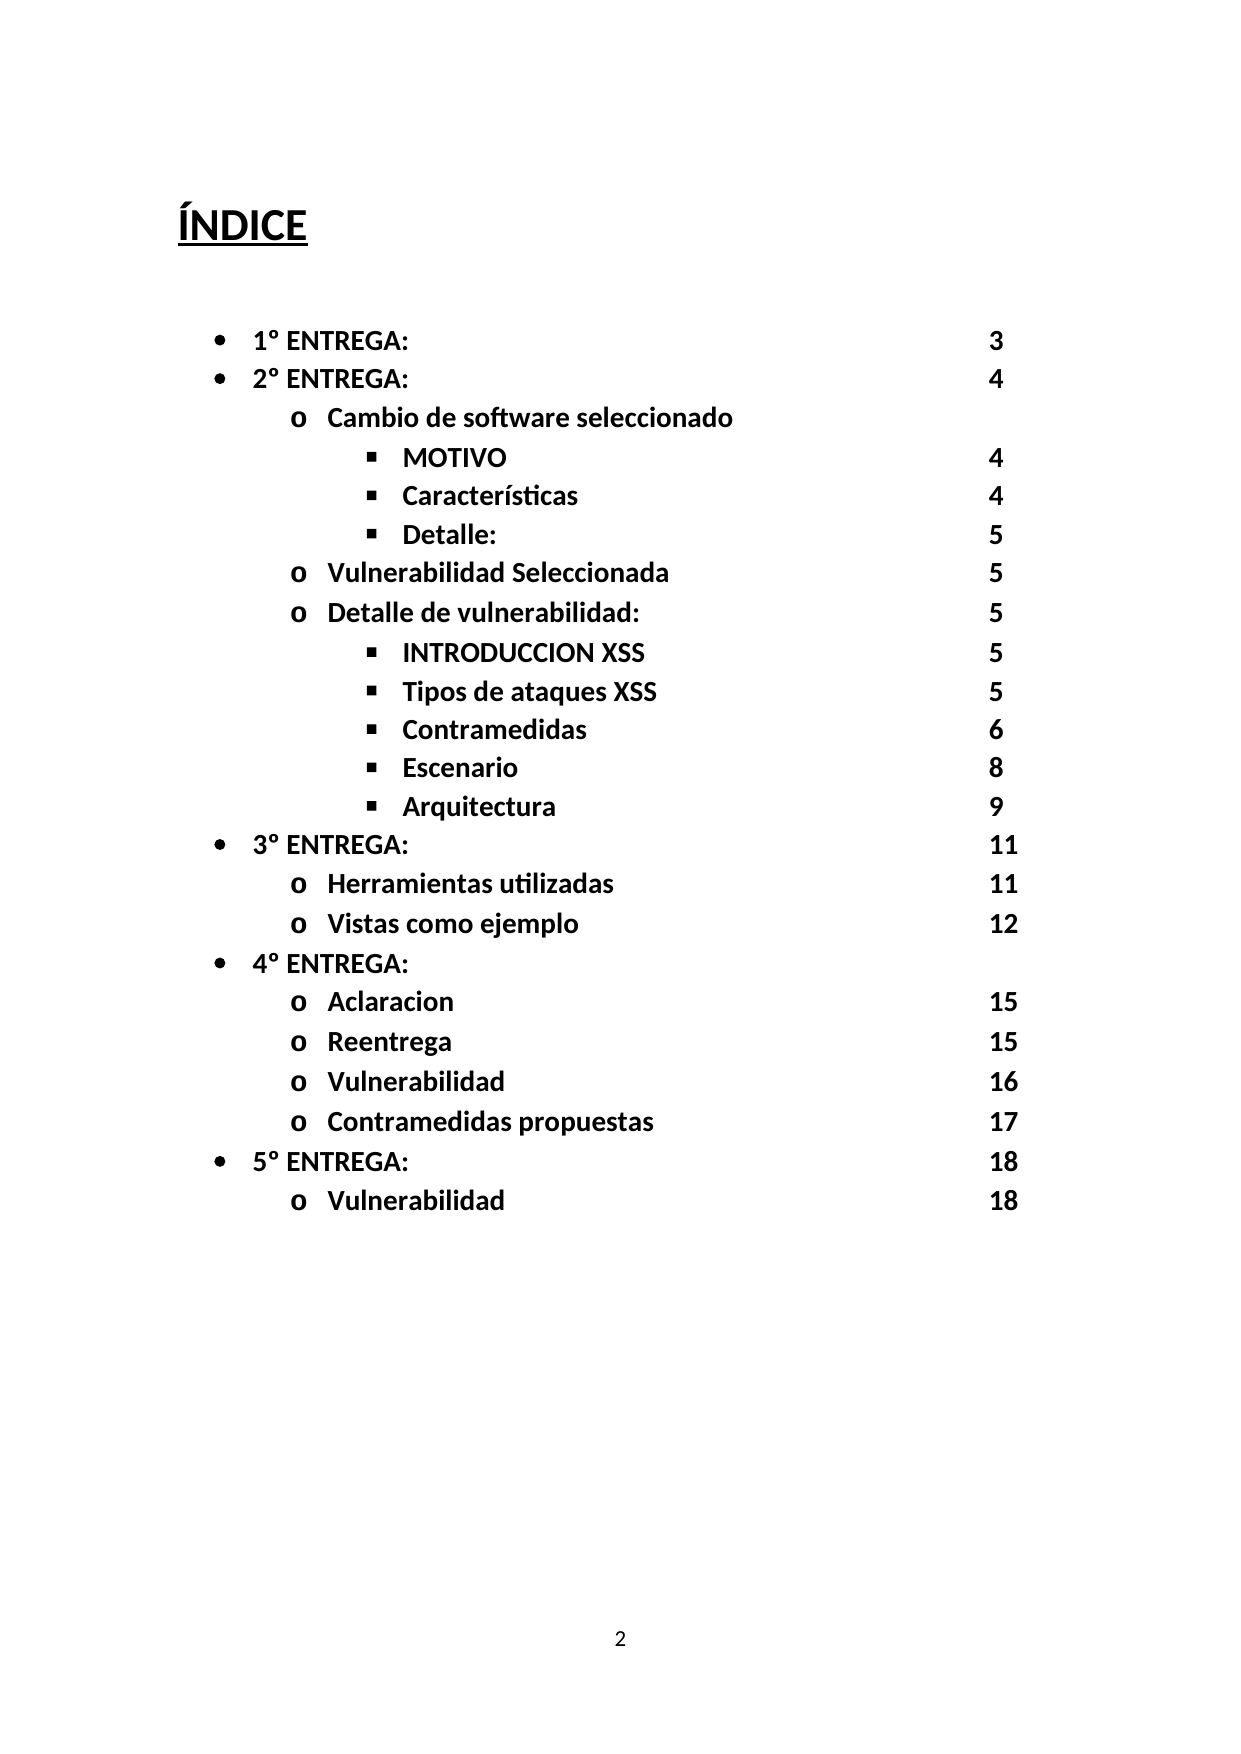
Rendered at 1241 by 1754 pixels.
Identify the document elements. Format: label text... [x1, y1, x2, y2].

list Contramedidas 6 [365, 711, 1063, 747]
text ÍNDICE [177, 196, 1063, 251]
list Reentrega 15 [290, 1023, 1063, 1060]
list Cambio de software seleccionado [290, 399, 1063, 436]
list Características 4 [365, 477, 1063, 513]
list INTRODUCCION XSS 5 [365, 634, 1063, 670]
list 1º ENTREGA: 3 [215, 322, 1063, 358]
list Vulnerabilidad Seleccionada 5 [290, 554, 1063, 591]
list Detalle de vulnerabilidad: 5 [290, 594, 1063, 631]
list Tipos de ataques XSS 5 [365, 673, 1063, 708]
list 4º ENTREGA: [215, 945, 1063, 981]
list Aclaracion 15 [290, 983, 1063, 1020]
list 3º ENTREGA: 11 [215, 826, 1063, 862]
list Herramientas utilizadas 11 [290, 865, 1063, 902]
list Vistas como ejemplo 12 [290, 905, 1063, 942]
list 2º ENTREGA: 4 [215, 361, 1063, 396]
list Vulnerabilidad 18 [290, 1182, 1063, 1219]
list Contramedidas propuestas 17 [290, 1103, 1063, 1140]
list MOTIVO 4 [365, 439, 1063, 474]
list Arquitectura 9 [365, 788, 1063, 824]
list Detalle: 5 [365, 516, 1063, 551]
list 5º ENTREGA: 18 [215, 1143, 1063, 1179]
list Vulnerabilidad 16 [290, 1063, 1063, 1100]
list Escenario 8 [365, 749, 1063, 785]
